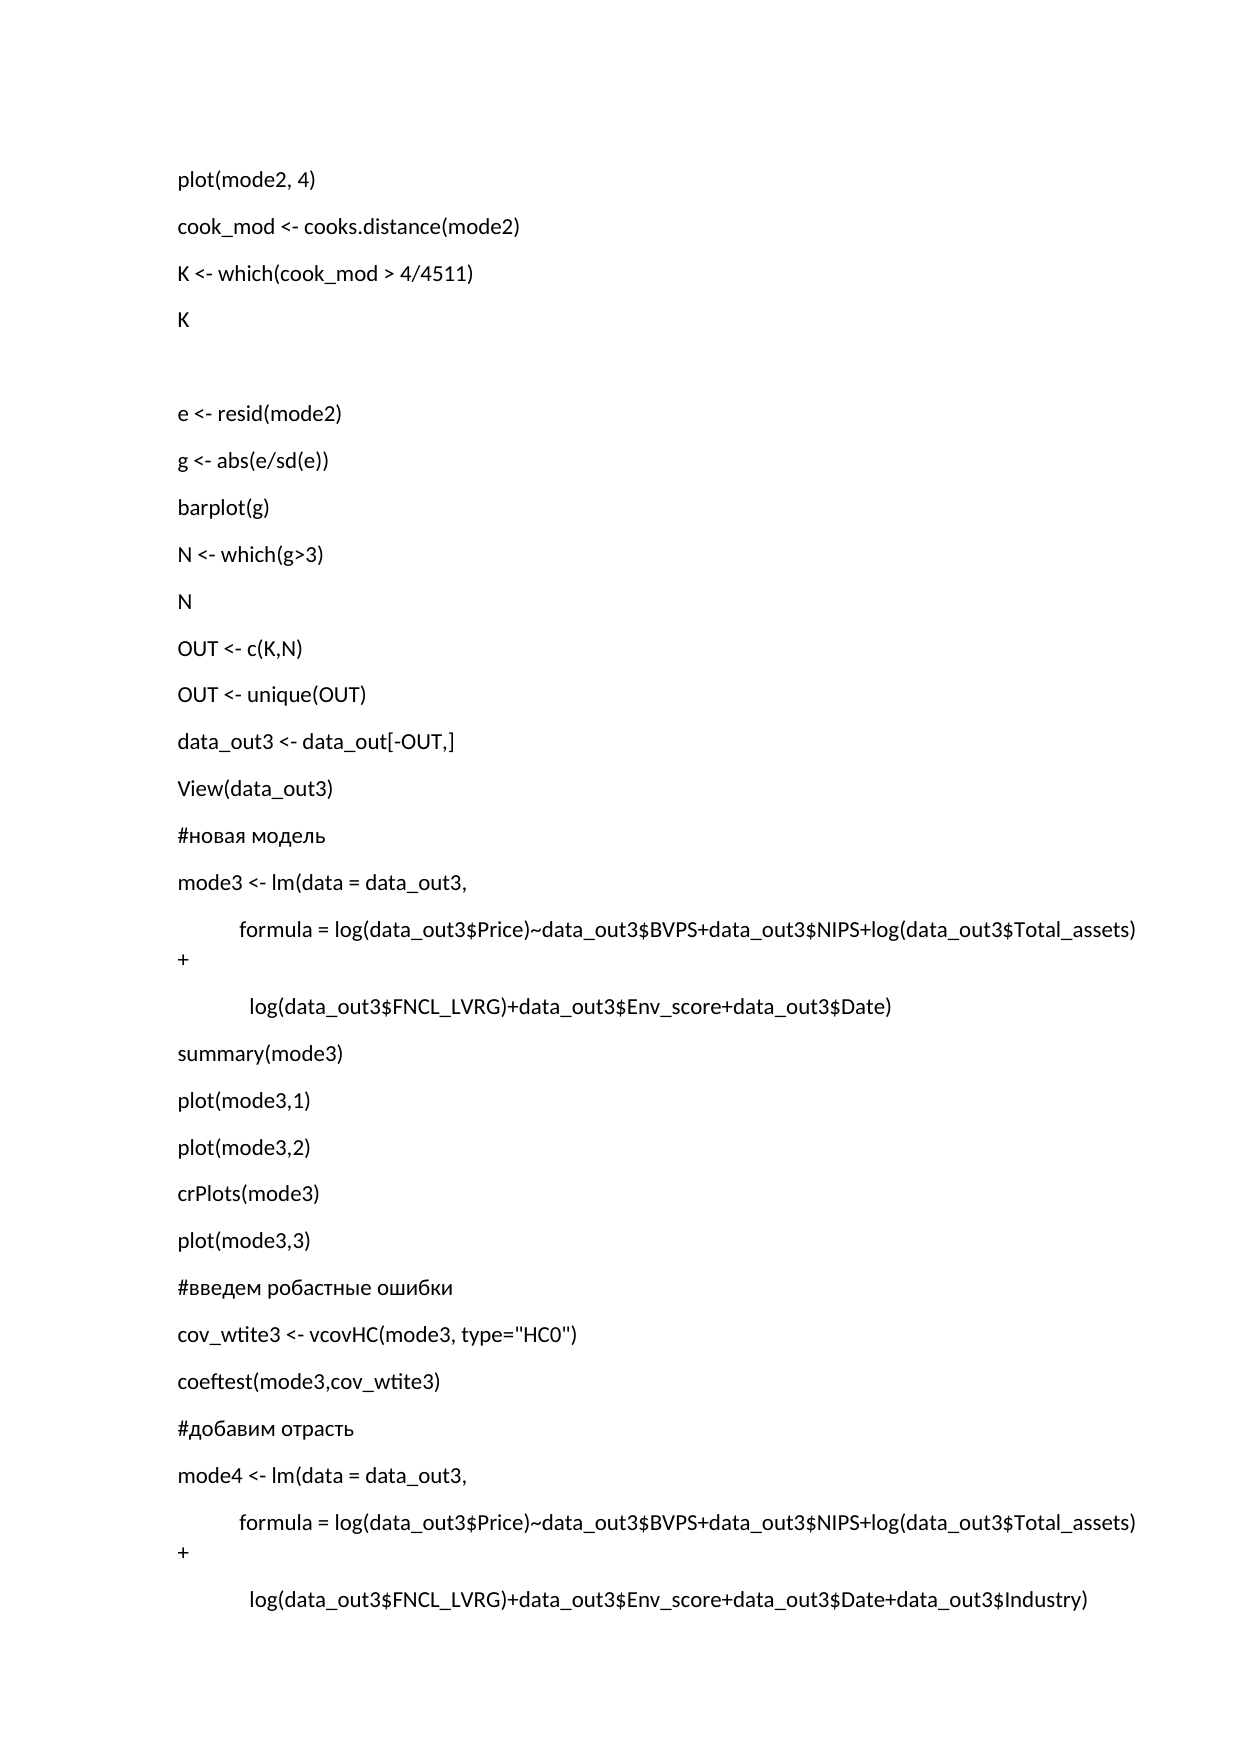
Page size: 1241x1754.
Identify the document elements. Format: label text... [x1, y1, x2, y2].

text barplot(g) [177, 493, 1152, 521]
text mode3 <- lm(data = data_out3, [177, 868, 1152, 896]
text plot(mode3,1) [177, 1086, 1152, 1114]
text log(data_out3$FNCL_LVRG)+data_out3$Env_score+data_out3$Date+data_out3$Industry) [177, 1585, 1152, 1613]
text #введем робастные ошибки [177, 1273, 1152, 1301]
text cook_mod <- cooks.distance(mode2) [177, 212, 1152, 240]
text #новая модель [177, 821, 1152, 849]
text K <- which(cook_mod > 4/4511) [177, 259, 1152, 287]
text plot(mode3,2) [177, 1133, 1152, 1161]
text #добавим отрасть [177, 1414, 1152, 1442]
text OUT <- unique(OUT) [177, 681, 1152, 709]
text summary(mode3) [177, 1039, 1152, 1067]
text N [177, 587, 1152, 615]
text plot(mode2, 4) [177, 165, 1152, 193]
text g <- abs(e/sd(e)) [177, 446, 1152, 474]
text e <- resid(mode2) [177, 399, 1152, 427]
text OUT <- c(K,N) [177, 634, 1152, 662]
text data_out3 <- data_out[-OUT,] [177, 727, 1152, 756]
text mode4 <- lm(data = data_out3, [177, 1461, 1152, 1489]
text K [177, 306, 1152, 334]
text View(data_out3) [177, 774, 1152, 802]
text coeftest(mode3,cov_wtite3) [177, 1367, 1152, 1395]
text formula = log(data_out3$Price)~data_out3$BVPS+data_out3$NIPS+log(data_out3$Total_assets) + [177, 915, 1152, 973]
text crPlots(mode3) [177, 1179, 1152, 1208]
text N <- which(g>3) [177, 540, 1152, 568]
text plot(mode3,3) [177, 1226, 1152, 1254]
text log(data_out3$FNCL_LVRG)+data_out3$Env_score+data_out3$Date) [177, 992, 1152, 1020]
text cov_wtite3 <- vcovHC(mode3, type="HC0") [177, 1320, 1152, 1348]
text formula = log(data_out3$Price)~data_out3$BVPS+data_out3$NIPS+log(data_out3$Total_assets) + [177, 1508, 1152, 1566]
